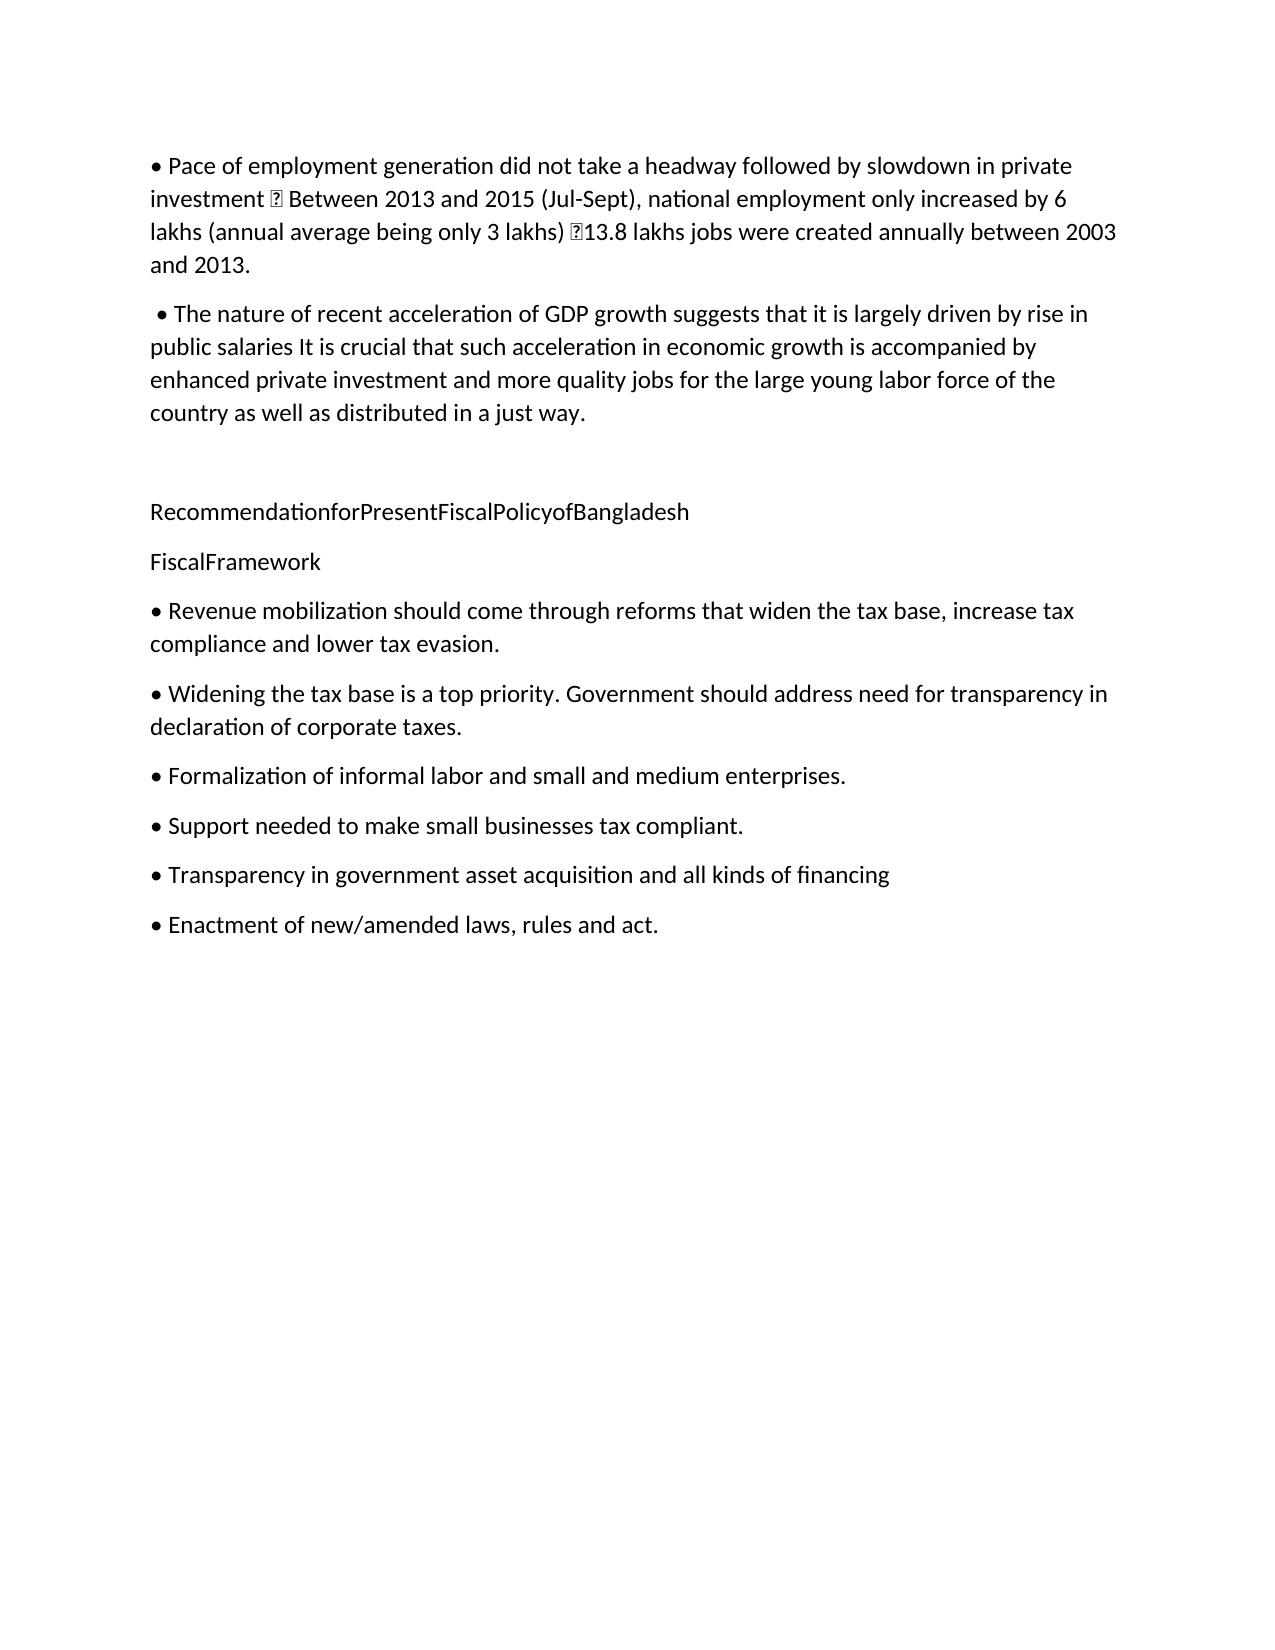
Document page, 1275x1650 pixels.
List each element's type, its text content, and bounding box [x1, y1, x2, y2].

text • Enactment of new/amended laws, rules and act. [150, 909, 1125, 940]
text • Transparency in government asset acquisition and all kinds of financing [150, 859, 1125, 890]
text • The nature of recent acceleration of GDP growth suggests that it is largely driven by rise in public salaries It is crucial that such acceleration in economic growth is accompanied by enhanced private investment and more quality jobs for the large young labor force of the country as well as distributed in a just way. [150, 298, 1125, 428]
text RecommendationforPresentFiscalPolicyofBangladesh [150, 496, 1125, 527]
text • Support needed to make small businesses tax compliant. [150, 810, 1125, 841]
text • Pace of employment generation did not take a headway followed by slowdown in private investment  Between 2013 and 2015 (Jul-Sept), national employment only increased by 6 lakhs (annual average being only 3 lakhs) 13.8 lakhs jobs were created annually between 2003 and 2013. [150, 150, 1125, 279]
text FiscalFramework [150, 546, 1125, 576]
text • Formalization of informal labor and small and medium enterprises. [150, 760, 1125, 791]
text • Revenue mobilization should come through reforms that widen the tax base, increase tax compliance and lower tax evasion. [150, 595, 1125, 659]
text • Widening the tax base is a top priority. Government should address need for transparency in declaration of corporate taxes. [150, 678, 1125, 741]
